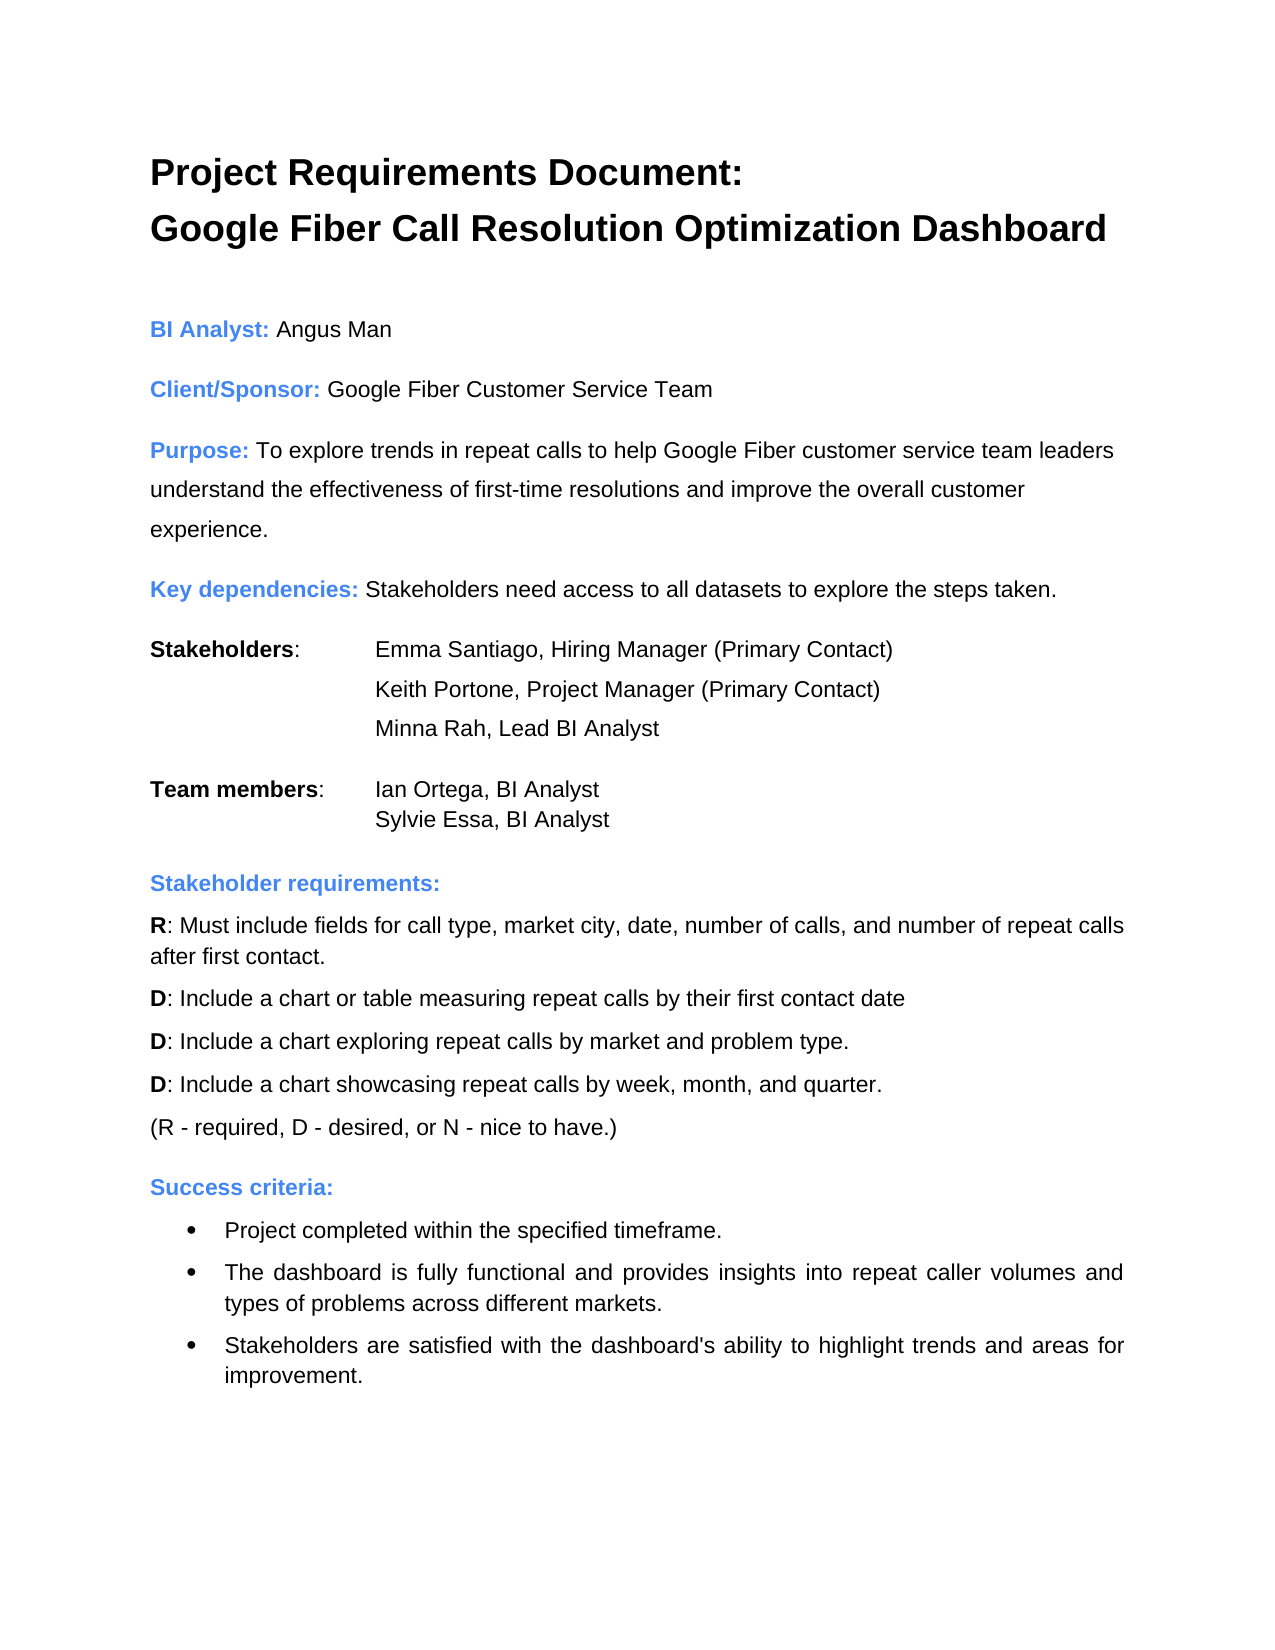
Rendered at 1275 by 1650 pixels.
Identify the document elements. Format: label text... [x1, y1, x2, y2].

list The dashboard is fully functional and provides insights into repeat caller volumes and types of problems across different markets. [187, 1259, 1125, 1316]
text D: Include a chart showcasing repeat calls by week, month, and quarter. [150, 1071, 1125, 1097]
title Google Fiber Call Resolution Optimization Dashboard [150, 206, 1125, 249]
subtitle Key dependencies: Stakeholders need access to all datasets to explore the steps taken. [150, 576, 1125, 602]
text Success criteria: [150, 1174, 1125, 1200]
subtitle BI Analyst: Angus Man [150, 316, 1125, 342]
text D: Include a chart or table measuring repeat calls by their first contact date [150, 985, 1125, 1012]
text Stakeholder requirements: [150, 870, 1125, 896]
text D: Include a chart exploring repeat calls by market and problem type. [150, 1028, 1125, 1054]
text R: Must include fields for call type, market city, date, number of calls, and number of repeat calls after first contact. [150, 912, 1125, 969]
subtitle Client/Sponsor: Google Fiber Customer Service Team [150, 376, 1125, 403]
title Project Requirements Document: [150, 150, 1125, 193]
text (R - required, D - desired, or N - nice to have.) [150, 1113, 1125, 1140]
subtitle Purpose: To explore trends in repeat calls to help Google Fiber customer service team leaders understand the effectiveness of first-time resolutions and improve the overall customer experience. [150, 437, 1125, 542]
text Team members: Ian Ortega, BI Analyst [150, 776, 1125, 802]
list Stakeholders are satisfied with the dashboard's ability to highlight trends and areas for improvement. [187, 1332, 1125, 1389]
list Project completed within the specified timeframe. [187, 1217, 1125, 1243]
text Sylvie Essa, BI Analyst [300, 806, 1125, 832]
subtitle Stakeholders: Emma Santiago, Hiring Manager (Primary Contact) Keith Portone, Project Manager (Primary Contact) Minna Rah, Lead BI Analyst [150, 636, 1125, 742]
